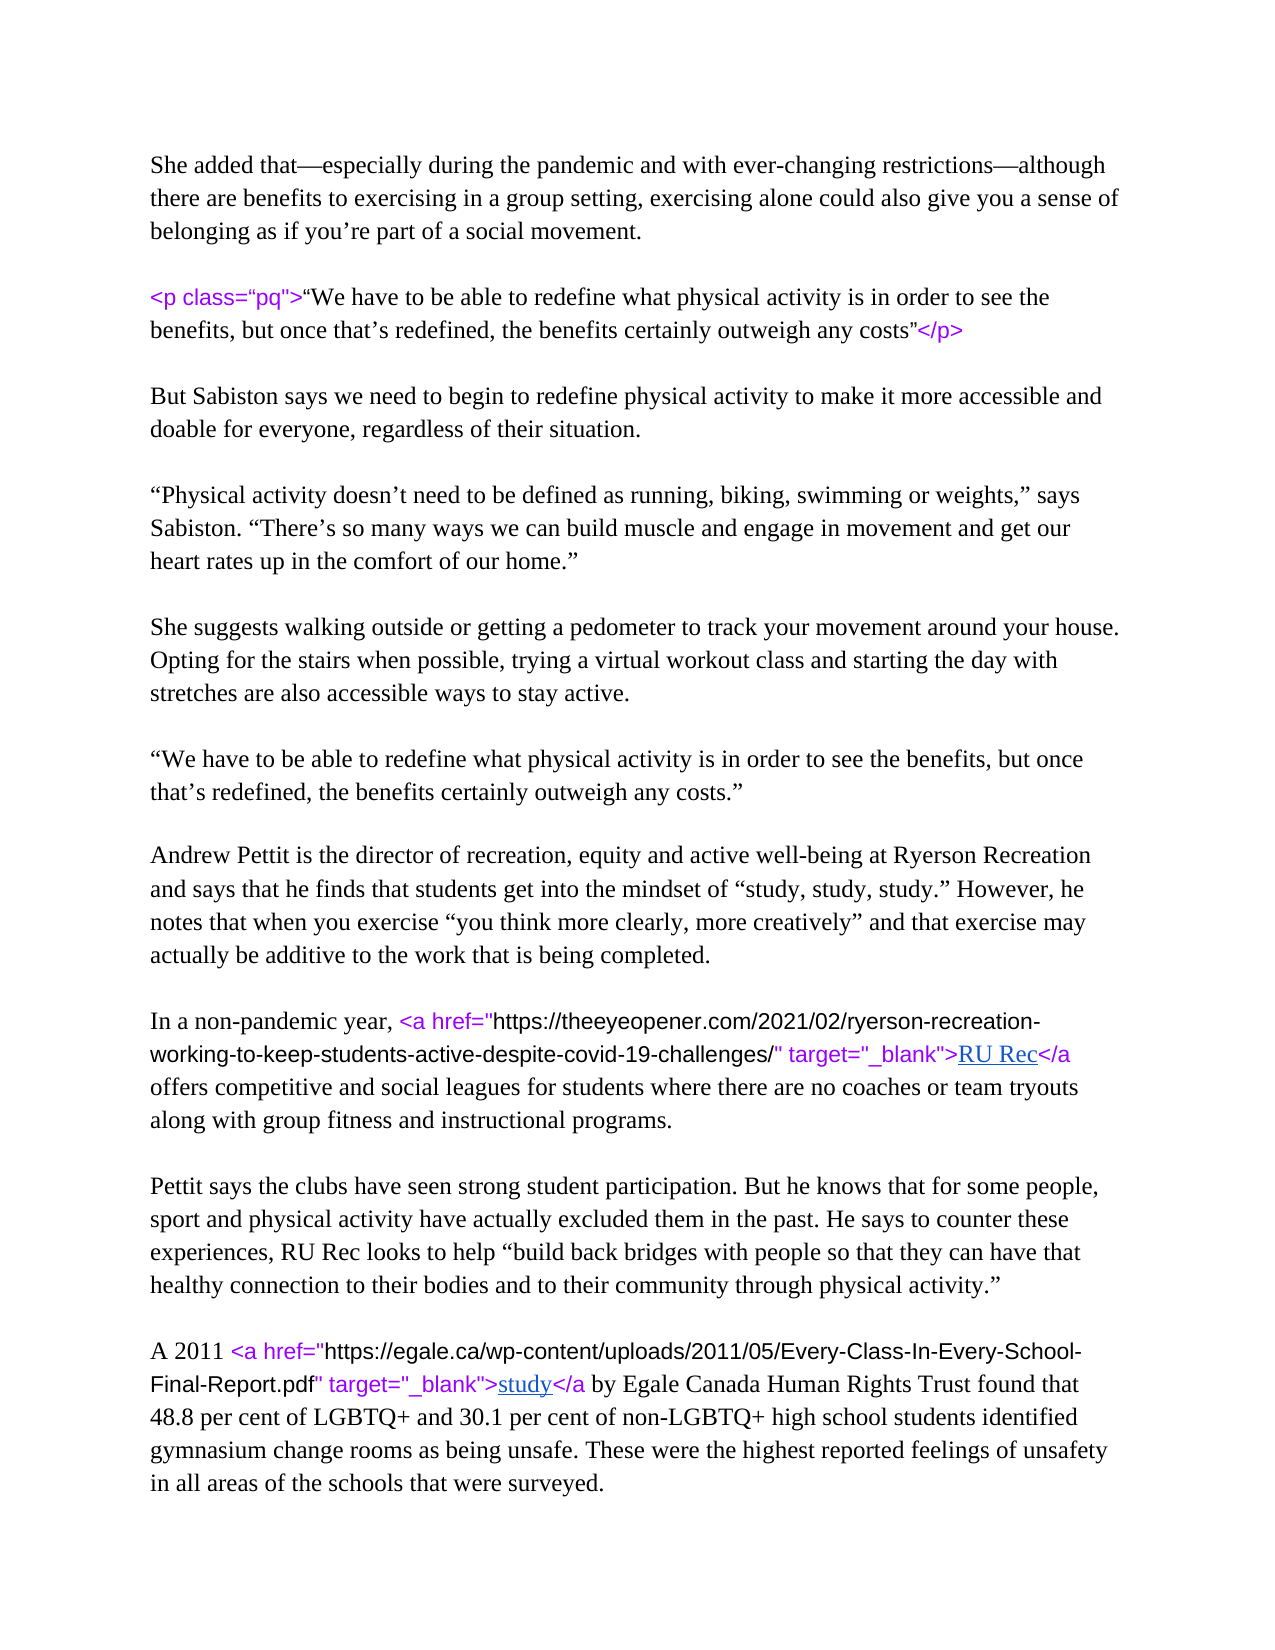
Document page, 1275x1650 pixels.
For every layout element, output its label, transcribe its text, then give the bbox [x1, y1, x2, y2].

text Andrew Pettit is the director of recreation, equity and active well-being at Ryerson Recreation and says that he finds that students get into the mindset of “study, study, study.” However, he notes that when you exercise “you think more clearly, more creatively” and that exercise may actually be additive to the work that is being completed. [150, 841, 1125, 968]
text A 2011 <a href="https://egale.ca/wp-content/uploads/2011/05/Every-Class-In-Every-School-Final-Report.pdf" target="_blank">study</a by Egale Canada Human Rights Trust found that 48.8 per cent of LGBTQ+ and 30.1 per cent of non-LGBTQ+ high school students identified gymnasium change rooms as being unsafe. These were the highest reported feelings of unsafety in all areas of the schools that were surveyed. [150, 1336, 1125, 1497]
text She suggests walking outside or getting a pedometer to track your movement around your house. Opting for the stairs when possible, trying a virtual workout class and starting the day with stretches are also accessible ways to stay active. [150, 612, 1125, 707]
text But Sabiston says we need to begin to redefine physical activity to make it more accessible and doable for everyone, regardless of their situation. [150, 381, 1125, 443]
text <p class=“pq">“We have to be able to redefine what physical activity is in order to see the benefits, but once that’s redefined, the benefits certainly outweigh any costs”</p> [150, 282, 1125, 344]
text “Physical activity doesn’t need to be defined as running, biking, swimming or weights,” says Sabiston. “There’s so many ways we can build muscle and engage in movement and get our heart rates up in the comfort of our home.” [150, 480, 1125, 575]
text “We have to be able to redefine what physical activity is in order to see the benefits, but once that’s redefined, the benefits certainly outweigh any costs.” [150, 744, 1125, 806]
text In a non-pandemic year, <a href="https://theeyeopener.com/2021/02/ryerson-recreation-working-to-keep-students-active-despite-covid-19-challenges/" target="_blank">RU Rec</a offers competitive and social leagues for students where there are no coaches or team tryouts along with group fitness and instructional programs. [150, 1006, 1125, 1133]
text She added that—especially during the pandemic and with ever-changing restrictions—although there are benefits to exercising in a group setting, exercising alone could also give you a sense of belonging as if you’re part of a social movement. [150, 150, 1125, 245]
text Pettit says the clubs have seen strong student participation. But he knows that for some people, sport and physical activity have actually excluded them in the past. He says to counter these experiences, RU Rec looks to help “build back bridges with people so that they can have that healthy connection to their bodies and to their community through physical activity.” [150, 1171, 1125, 1299]
